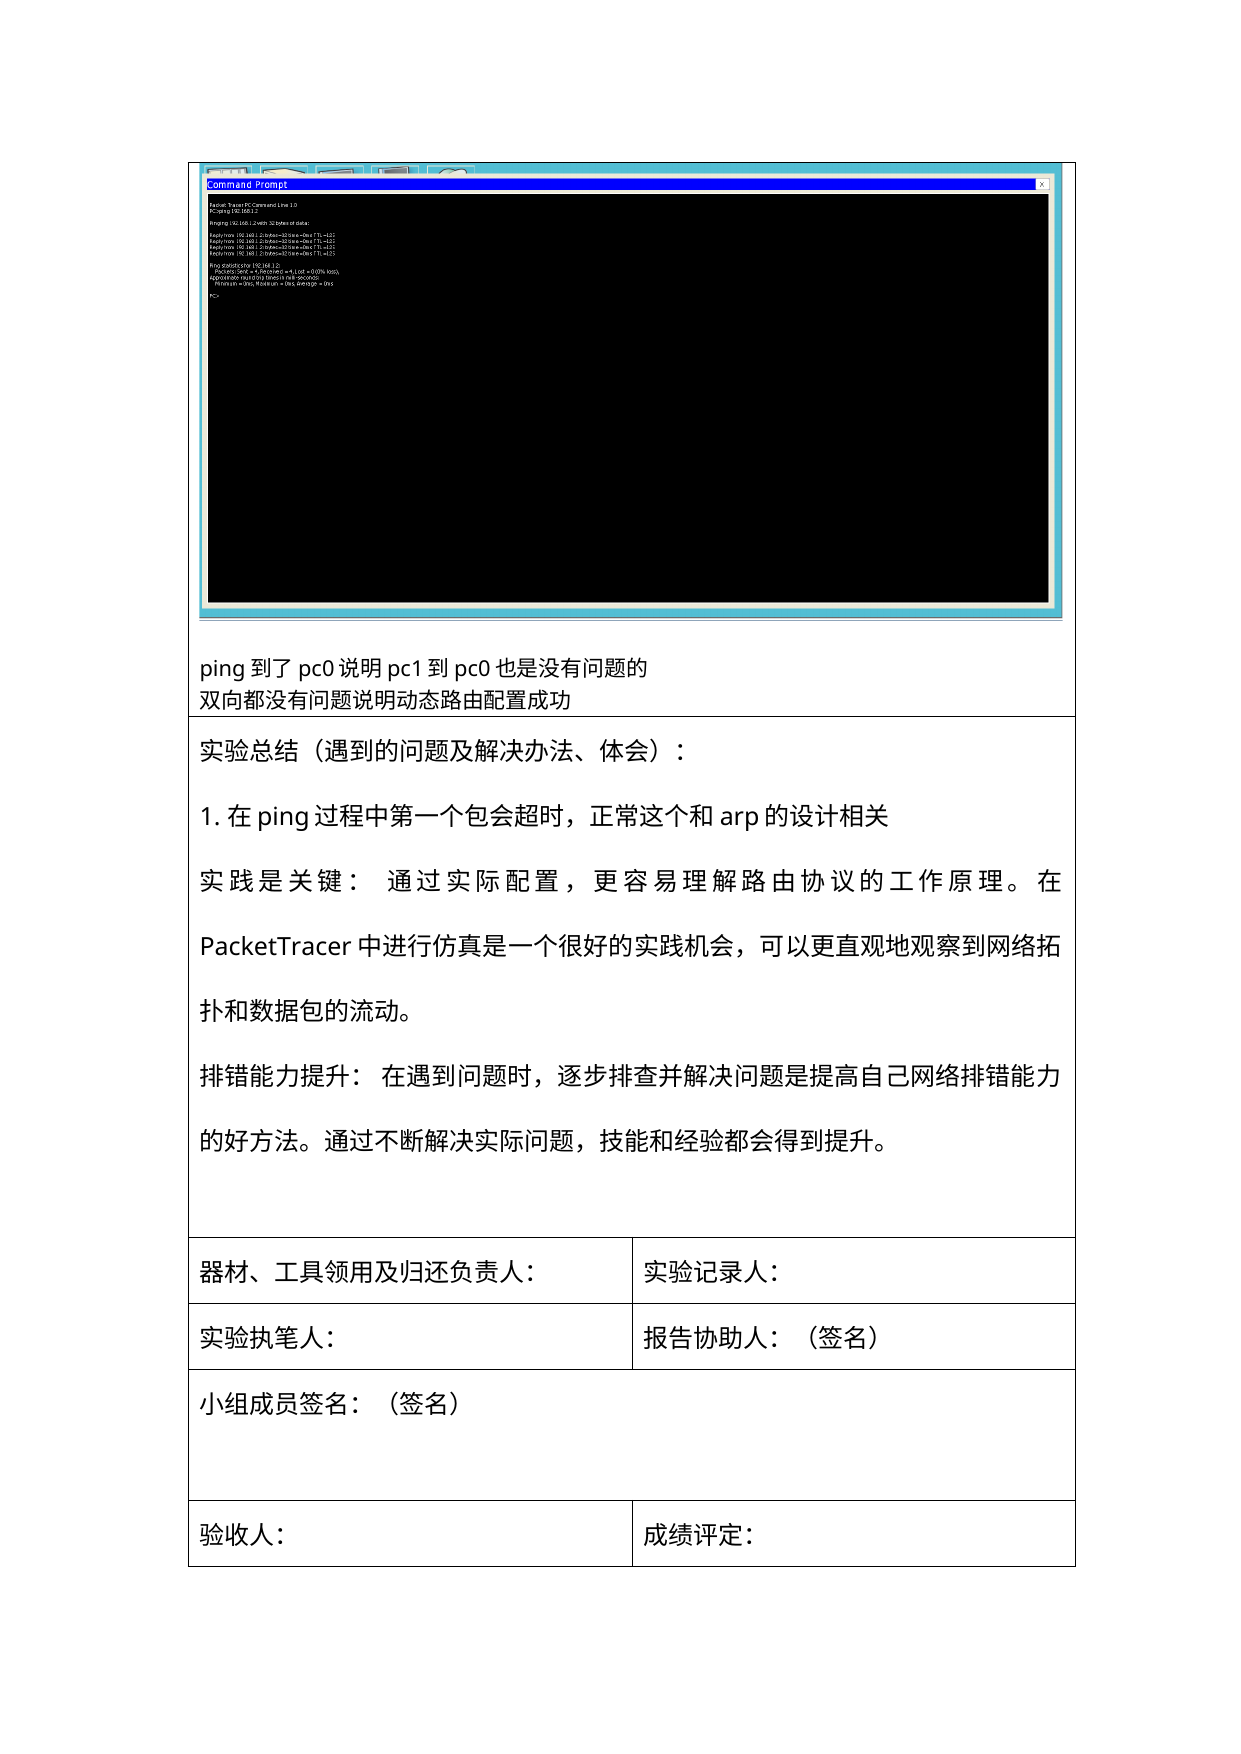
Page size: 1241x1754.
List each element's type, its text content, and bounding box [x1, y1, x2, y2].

table_cell 报告协助人：（签名） [633, 1304, 1075, 1369]
table_cell 验收人： [189, 1501, 632, 1566]
table_cell 实验执笔人： [189, 1304, 632, 1369]
picture [199, 163, 1063, 621]
table_cell 成绩评定： [633, 1501, 1075, 1566]
table_cell 器材、工具领用及归还负责人： [189, 1238, 632, 1303]
table_cell 实验总结（遇到的问题及解决办法、体会）： 在ping过程中第一个包会超时，正常这个和arp的设计相关 实践是关键： 通过实际配置，更容易理解路由协议的工作原理。在PacketTracer中进行仿真是一个很好的实践机会，可以更直观地观察到网络拓扑和数据包的流动。 排错能力提升： 在遇到问题时，逐步排查并解决问题是提高自己网络排错能力的好方法。通过不断解决实际问题，技能和经验都会得到提升。 [189, 717, 1075, 1237]
table_cell 小组成员签名：（签名） [189, 1370, 1075, 1500]
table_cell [189, 163, 1075, 716]
table_cell 实验记录人： [633, 1238, 1075, 1303]
